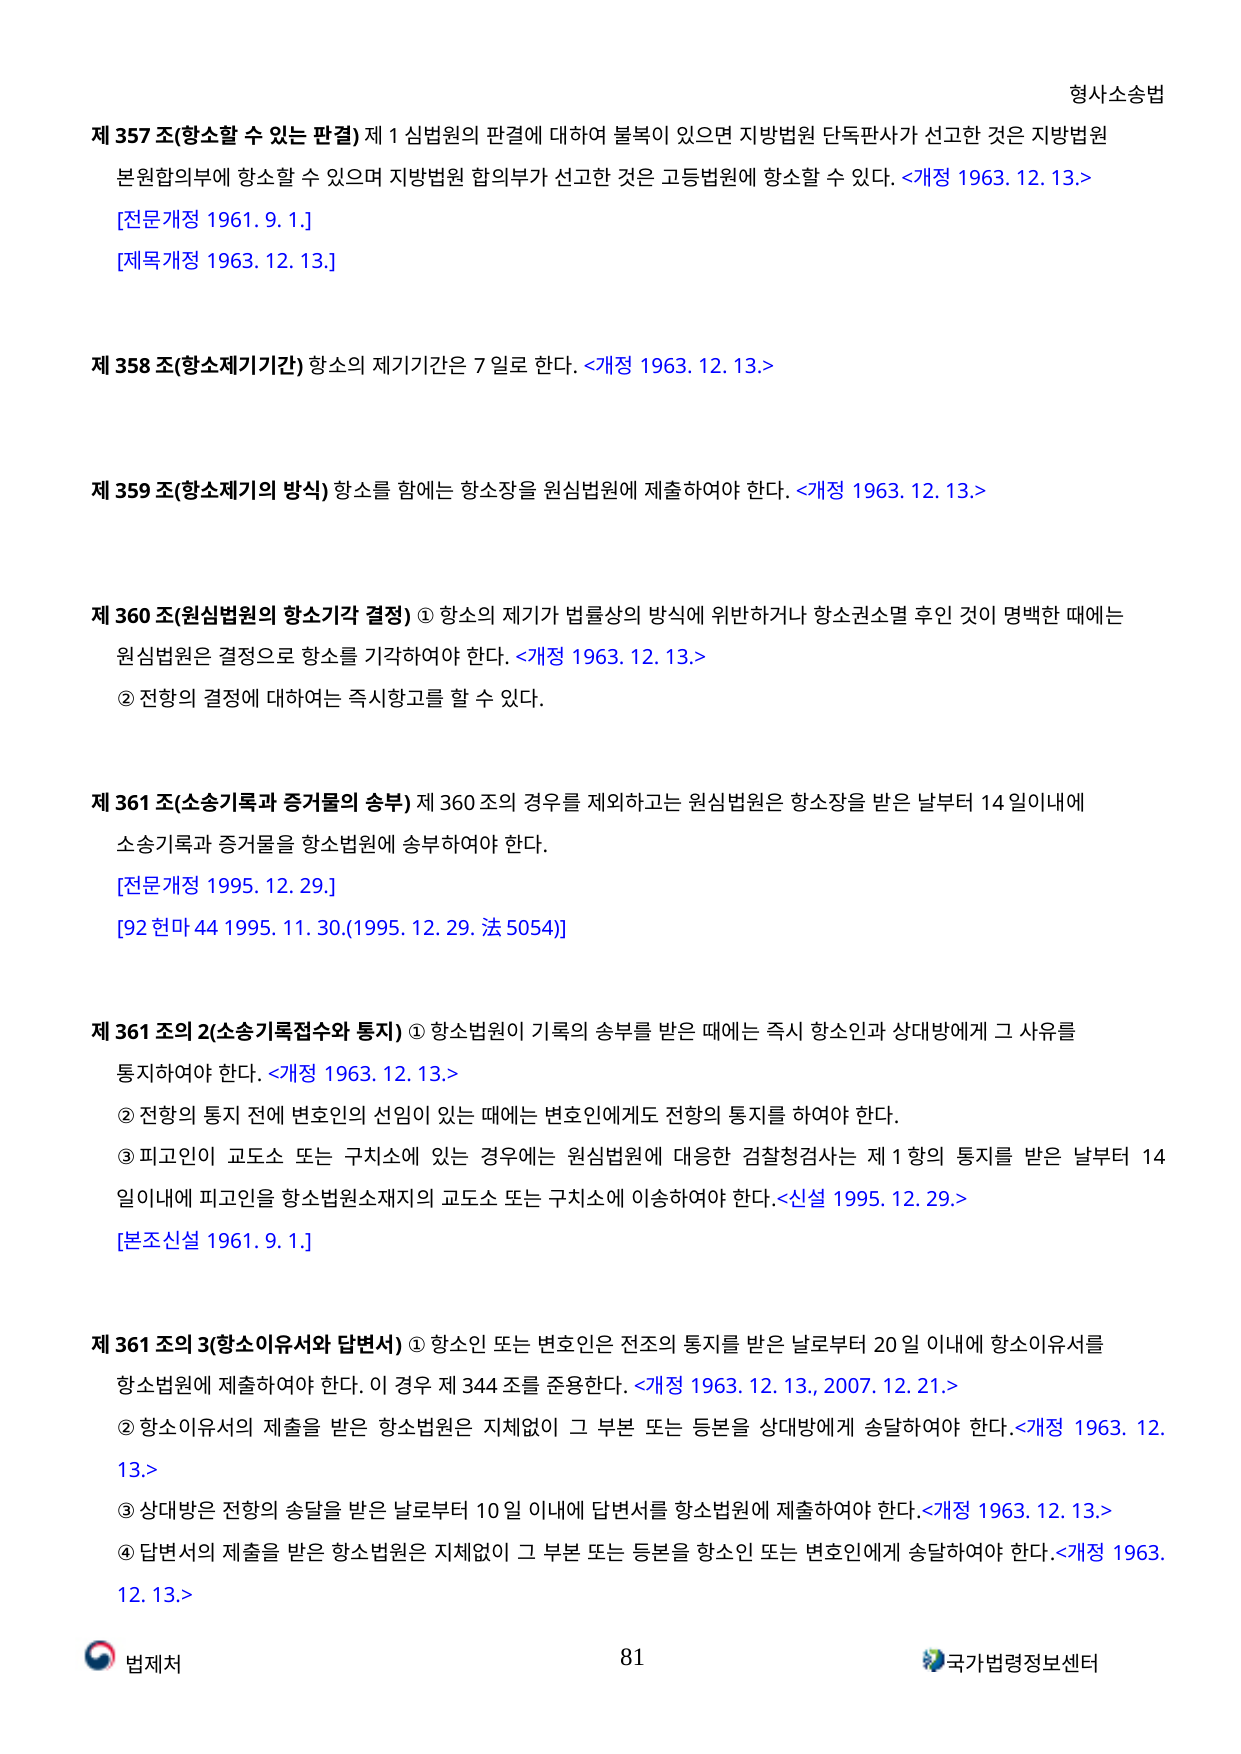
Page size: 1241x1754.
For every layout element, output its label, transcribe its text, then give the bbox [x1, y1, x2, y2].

text 제361조의3(항소이유서와 답변서) ①항소인 또는 변호인은 전조의 통지를 받은 날로부터 20일 이내에 항소이유서를 항소법원에 제출하여야 한다. 이 경우 제344조를 준용한다. <개정 1963. 12. 13., 2007. 12. 21.> [92, 1317, 1165, 1400]
text 제360조(원심법원의 항소기각 결정) ①항소의 제기가 법률상의 방식에 위반하거나 항소권소멸 후인 것이 명백한 때에는 원심법원은 결정으로 항소를 기각하여야 한다. <개정 1963. 12. 13.> [92, 587, 1165, 671]
text ③피고인이 교도소 또는 구치소에 있는 경우에는 원심법원에 대응한 검찰청검사는 제1항의 통지를 받은 날부터 14일이내에 피고인을 항소법원소재지의 교도소 또는 구치소에 이송하여야 한다.<신설 1995. 12. 29.> [117, 1129, 1165, 1212]
text ②전항의 통지 전에 변호인의 선임이 있는 때에는 변호인에게도 전항의 통지를 하여야 한다. [117, 1087, 1165, 1129]
picture [892, 1637, 947, 1672]
text [전문개정 1995. 12. 29.] [117, 858, 1165, 900]
picture [75, 1637, 126, 1673]
text [전문개정 1961. 9. 1.] [117, 192, 1165, 233]
text ④답변서의 제출을 받은 항소법원은 지체없이 그 부본 또는 등본을 항소인 또는 변호인에게 송달하여야 한다.<개정 1963. 12. 13.> [117, 1525, 1165, 1608]
text [제목개정 1963. 12. 13.] [117, 233, 1165, 275]
text 제357조(항소할 수 있는 판결) 제1심법원의 판결에 대하여 불복이 있으면 지방법원 단독판사가 선고한 것은 지방법원 본원합의부에 항소할 수 있으며 지방법원 합의부가 선고한 것은 고등법원에 항소할 수 있다. <개정 1963. 12. 13.> [92, 108, 1165, 192]
text [92헌마44 1995. 11. 30.(1995. 12. 29. 法5054)] [117, 900, 1165, 942]
text ②전항의 결정에 대하여는 즉시항고를 할 수 있다. [117, 671, 1165, 712]
text 제361조의2(소송기록접수와 통지) ①항소법원이 기록의 송부를 받은 때에는 즉시 항소인과 상대방에게 그 사유를 통지하여야 한다. <개정 1963. 12. 13.> [92, 1004, 1165, 1087]
text ②항소이유서의 제출을 받은 항소법원은 지체없이 그 부본 또는 등본을 상대방에게 송달하여야 한다.<개정 1963. 12. 13.> [117, 1400, 1165, 1483]
text 제361조(소송기록과 증거물의 송부) 제360조의 경우를 제외하고는 원심법원은 항소장을 받은 날부터 14일이내에 소송기록과 증거물을 항소법원에 송부하여야 한다. [92, 775, 1165, 858]
text 제359조(항소제기의 방식) 항소를 함에는 항소장을 원심법원에 제출하여야 한다. <개정 1963. 12. 13.> [92, 462, 1165, 504]
text ③상대방은 전항의 송달을 받은 날로부터 10일 이내에 답변서를 항소법원에 제출하여야 한다.<개정 1963. 12. 13.> [117, 1483, 1165, 1525]
text 제358조(항소제기기간) 항소의 제기기간은 7일로 한다. <개정 1963. 12. 13.> [92, 337, 1165, 379]
text [본조신설 1961. 9. 1.] [117, 1212, 1165, 1254]
